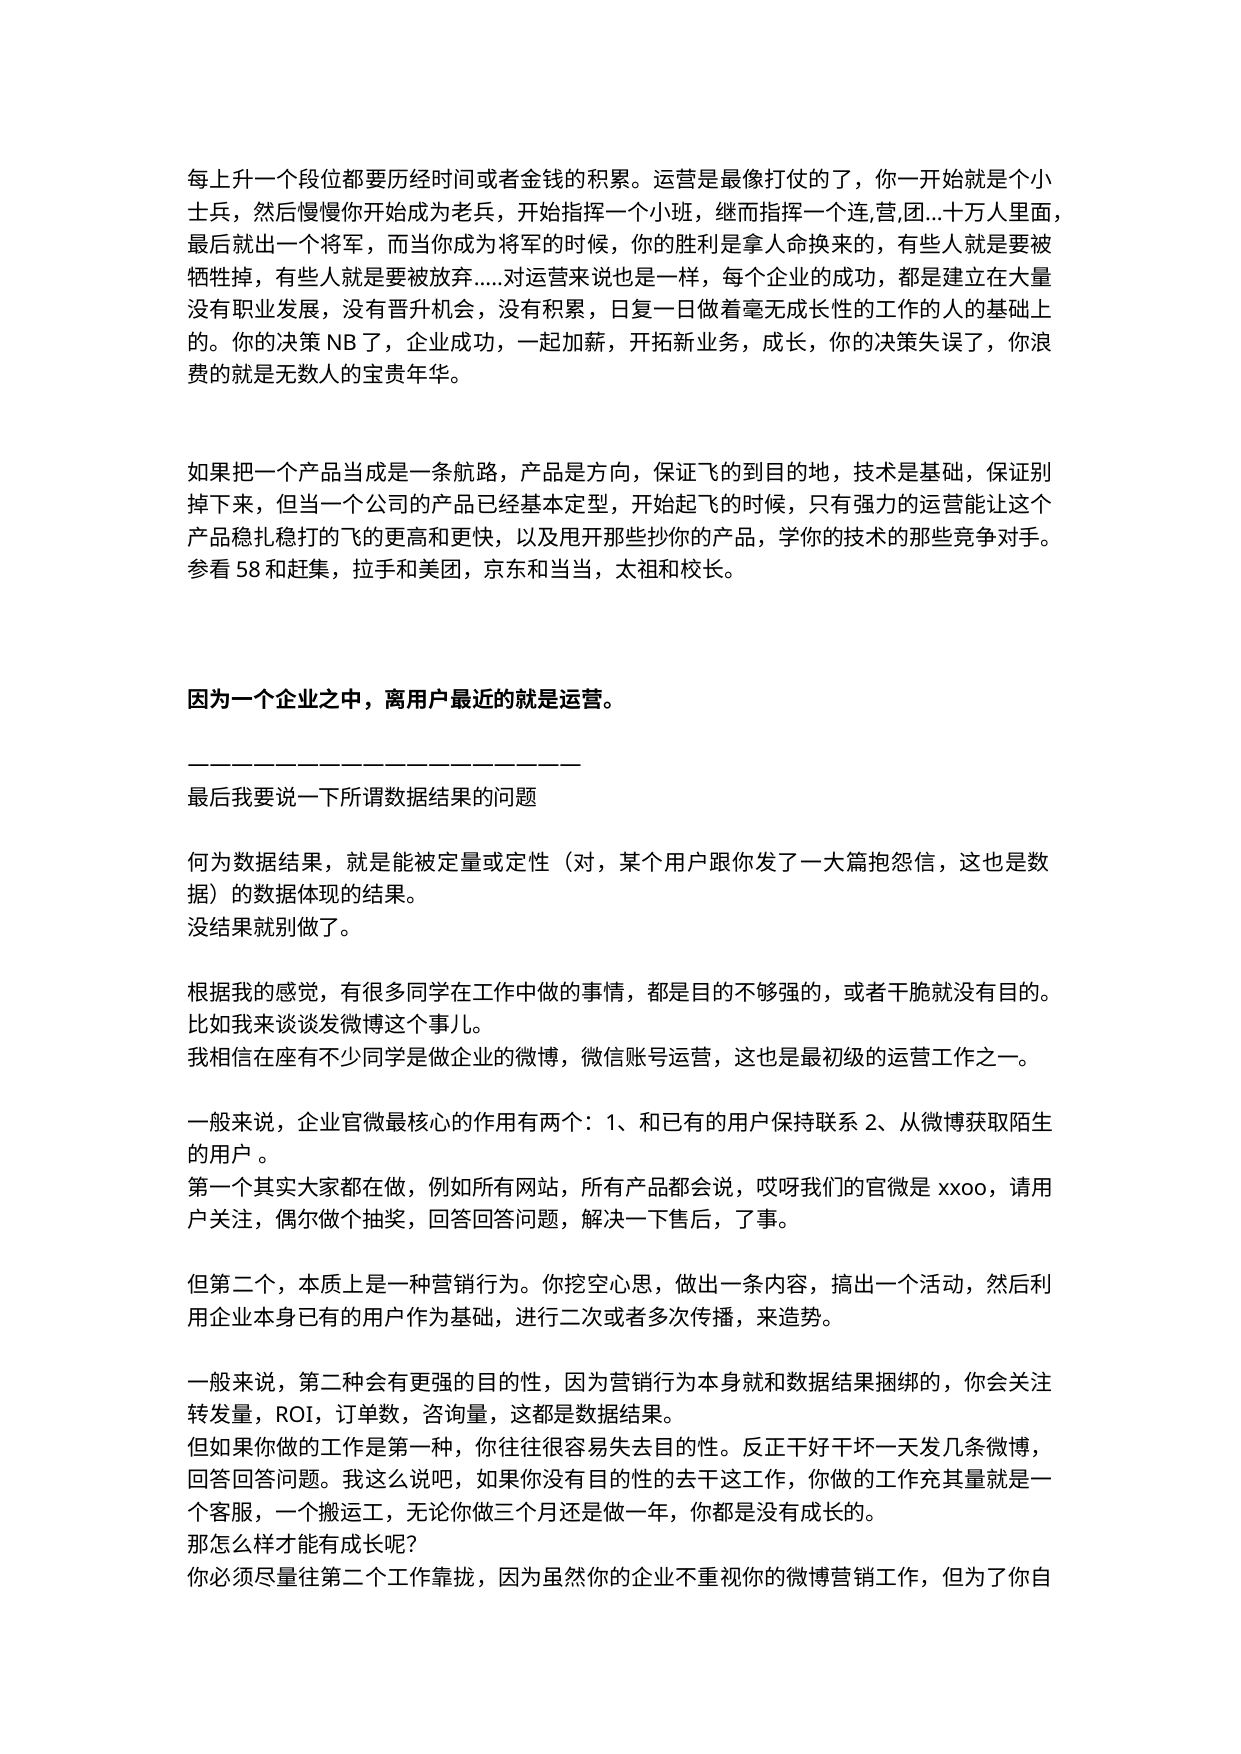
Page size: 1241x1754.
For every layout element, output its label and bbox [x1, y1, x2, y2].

text [187, 162, 1053, 1575]
